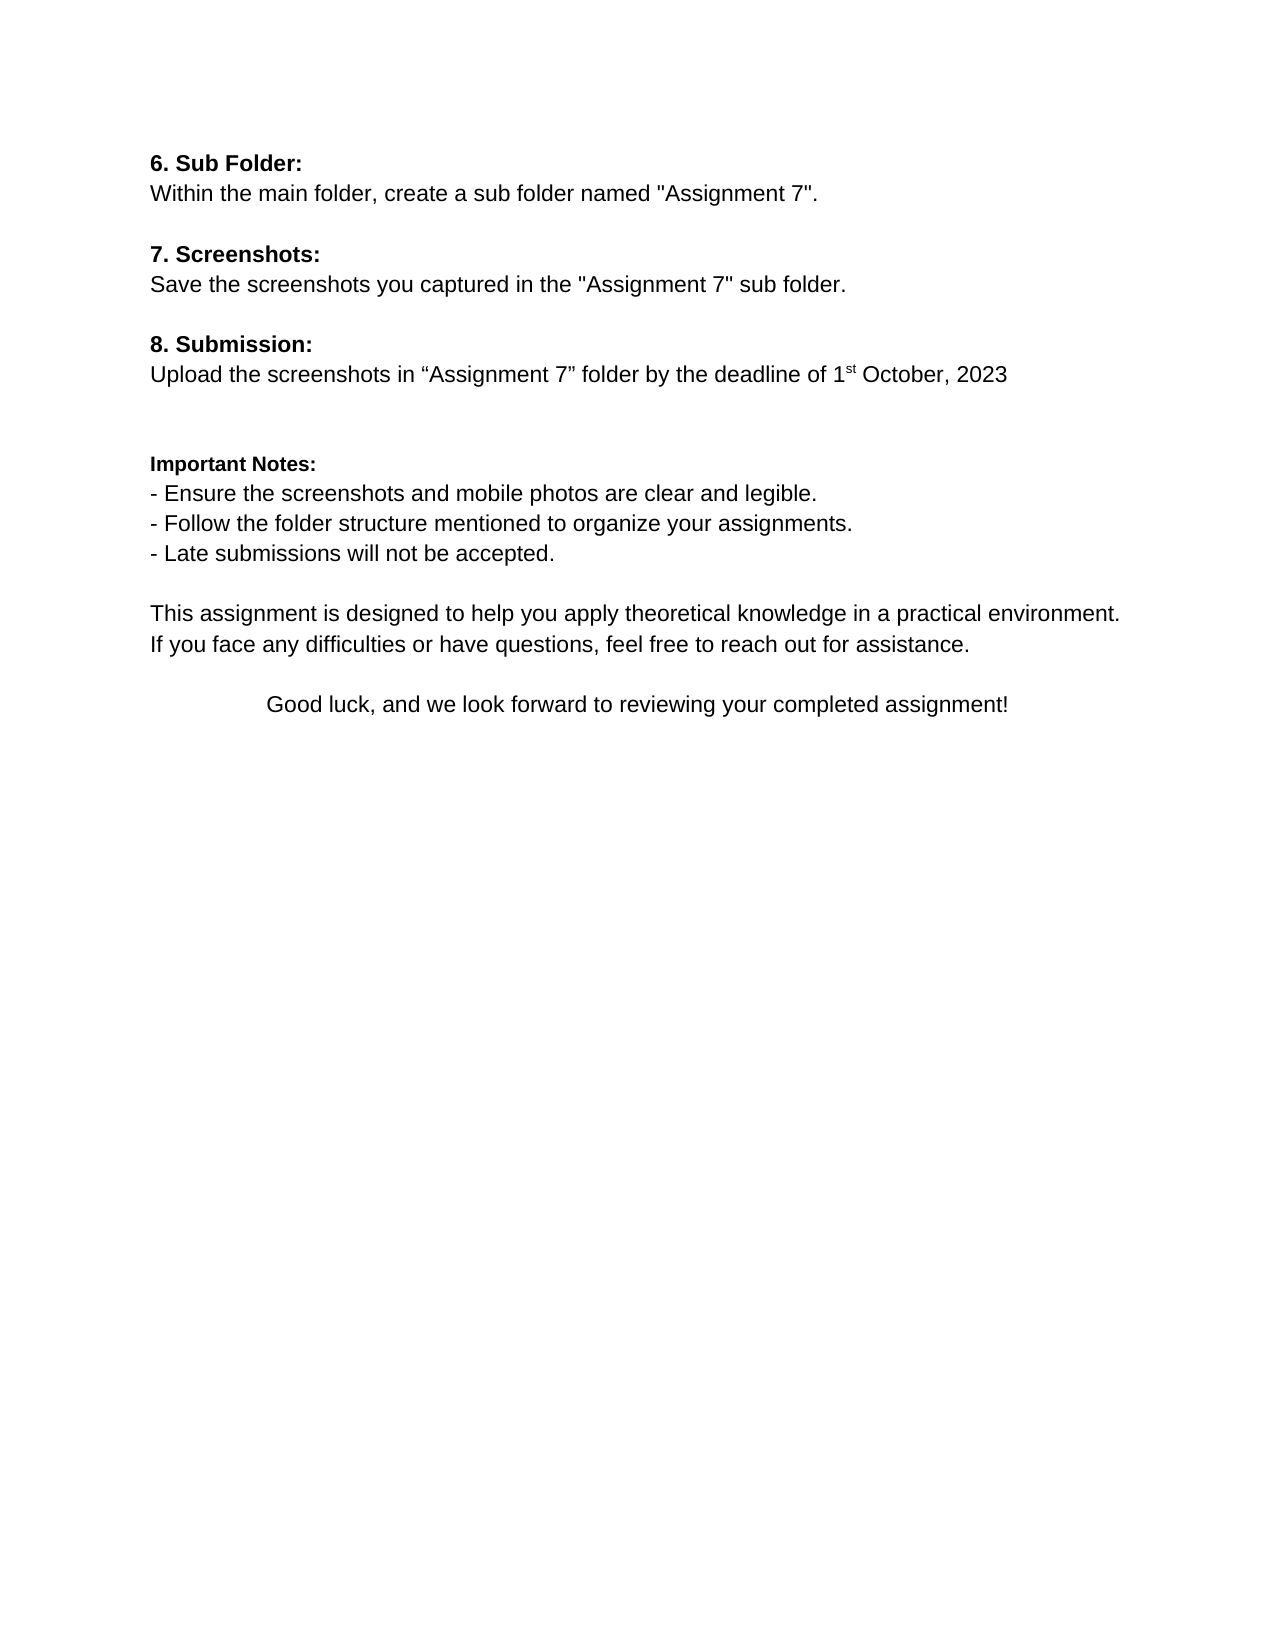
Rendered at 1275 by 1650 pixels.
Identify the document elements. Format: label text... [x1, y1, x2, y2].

text 6. Sub Folder: Within the main folder, create a sub folder named "Assignment 7". [150, 150, 1125, 207]
text Important Notes: [150, 452, 1125, 476]
text 8. Submission: Upload the screenshots in “Assignment 7” folder by the deadline of 1st October, 2023 [150, 331, 1125, 388]
text - Ensure the screenshots and mobile photos are clear and legible. [150, 479, 1125, 506]
text This assignment is designed to help you apply theoretical knowledge in a practical environment. If you face any difficulties or have questions, feel free to reach out for assistance. [150, 600, 1125, 657]
text - Late submissions will not be accepted. [150, 540, 1125, 566]
text Good luck, and we look forward to reviewing your completed assignment! [150, 691, 1125, 717]
text - Follow the folder structure mentioned to organize your assignments. [150, 510, 1125, 536]
text 7. Screenshots: Save the screenshots you captured in the "Assignment 7" sub folder. [150, 241, 1125, 297]
